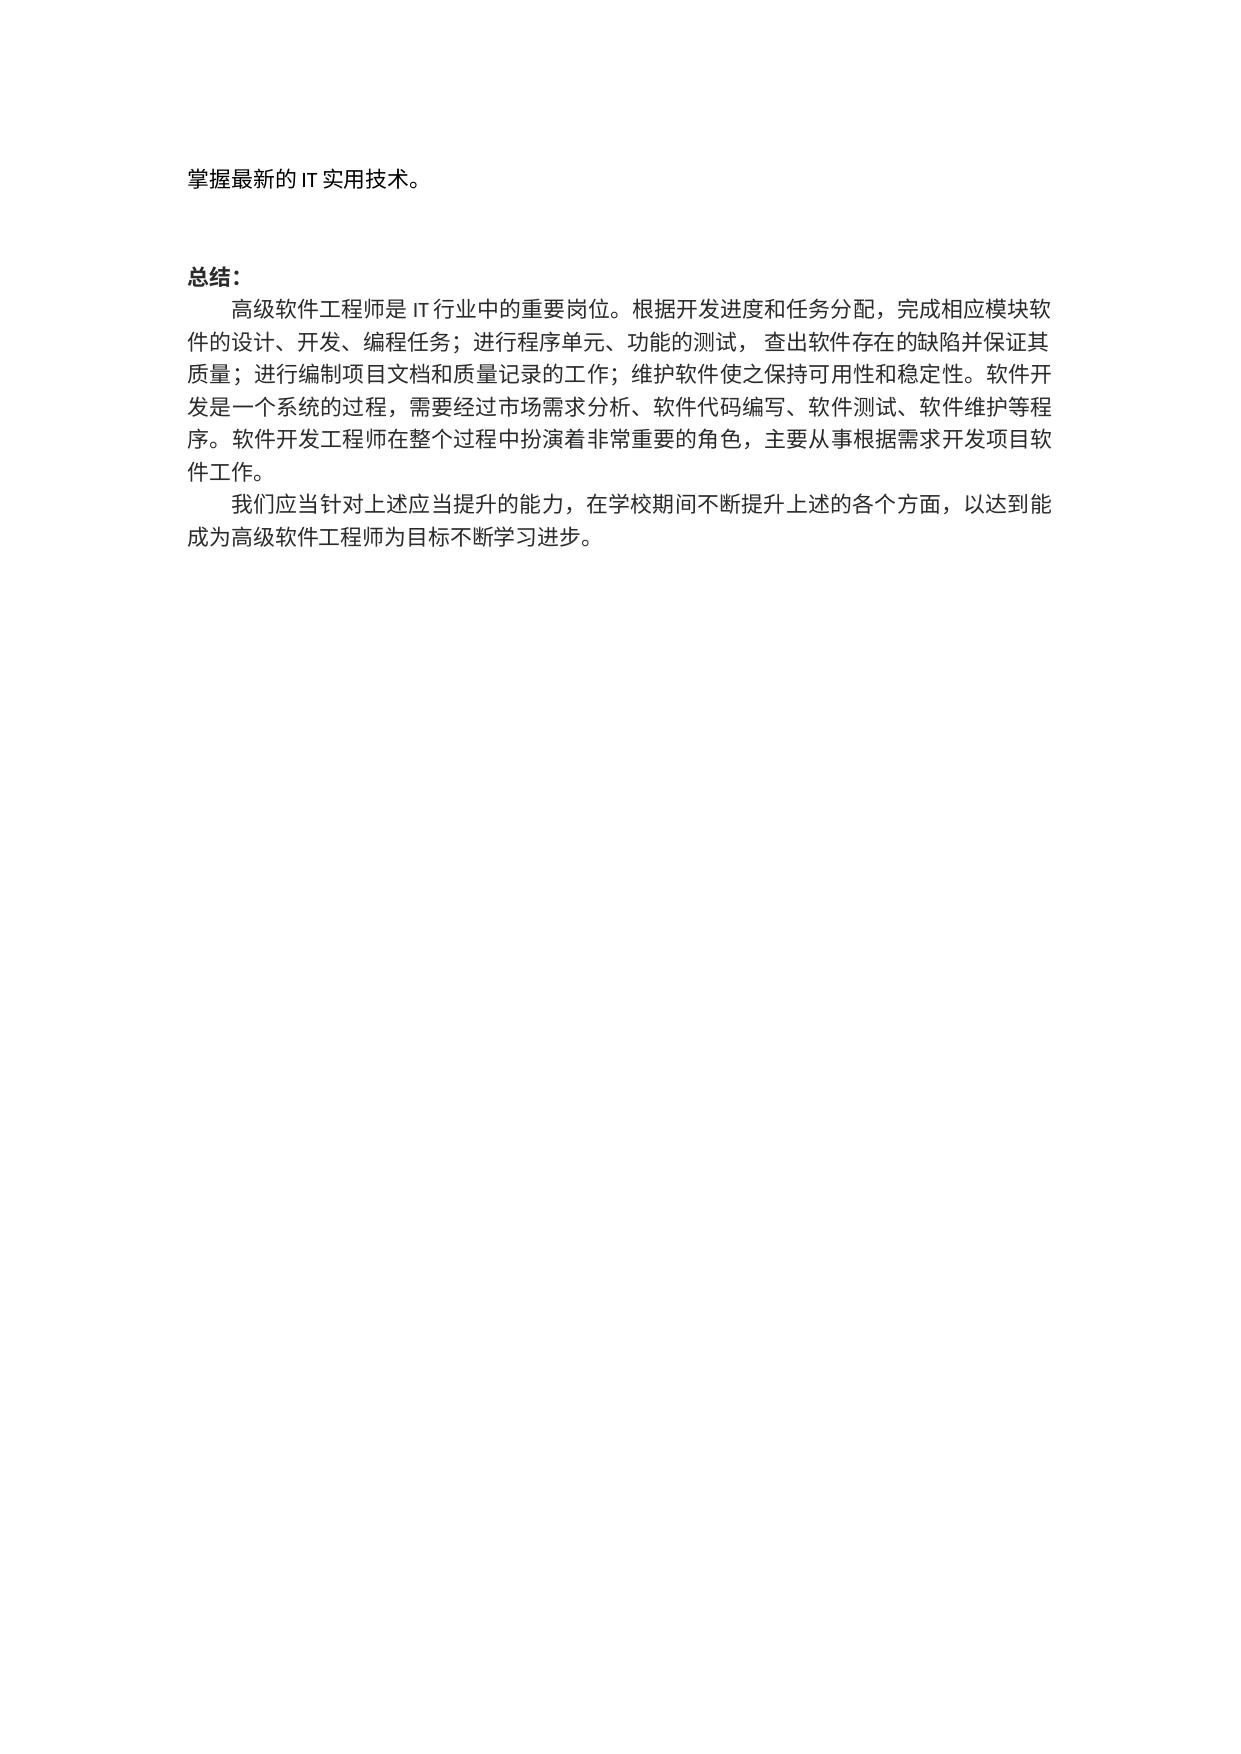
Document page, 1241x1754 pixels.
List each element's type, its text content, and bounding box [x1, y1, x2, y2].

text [187, 162, 1053, 194]
text 我们应当针对上述应当提升的能力，在学校期间不断提升上述的各个方面，以达到能成为高级软件工程师为目标不断学习进步。 [187, 487, 1053, 552]
text 总结： [187, 259, 1053, 292]
text 高级软件工程师是IT行业中的重要岗位。根据开发进度和任务分配，完成相应模块软件的设计、开发、编程任务；进行程序单元、功能的测试， 查出软件存在的缺陷并保证其质量；进行编制项目文档和质量记录的工作；维护软件使之保持可用性和稳定性。软件开发是一个系统的过程，需要经过市场需求分析、软件代码编写、软件测试、软件维护等程序。软件开发工程师在整个过程中扮演着非常重要的角色，主要从事根据需求开发项目软件工作。 [187, 292, 1053, 487]
